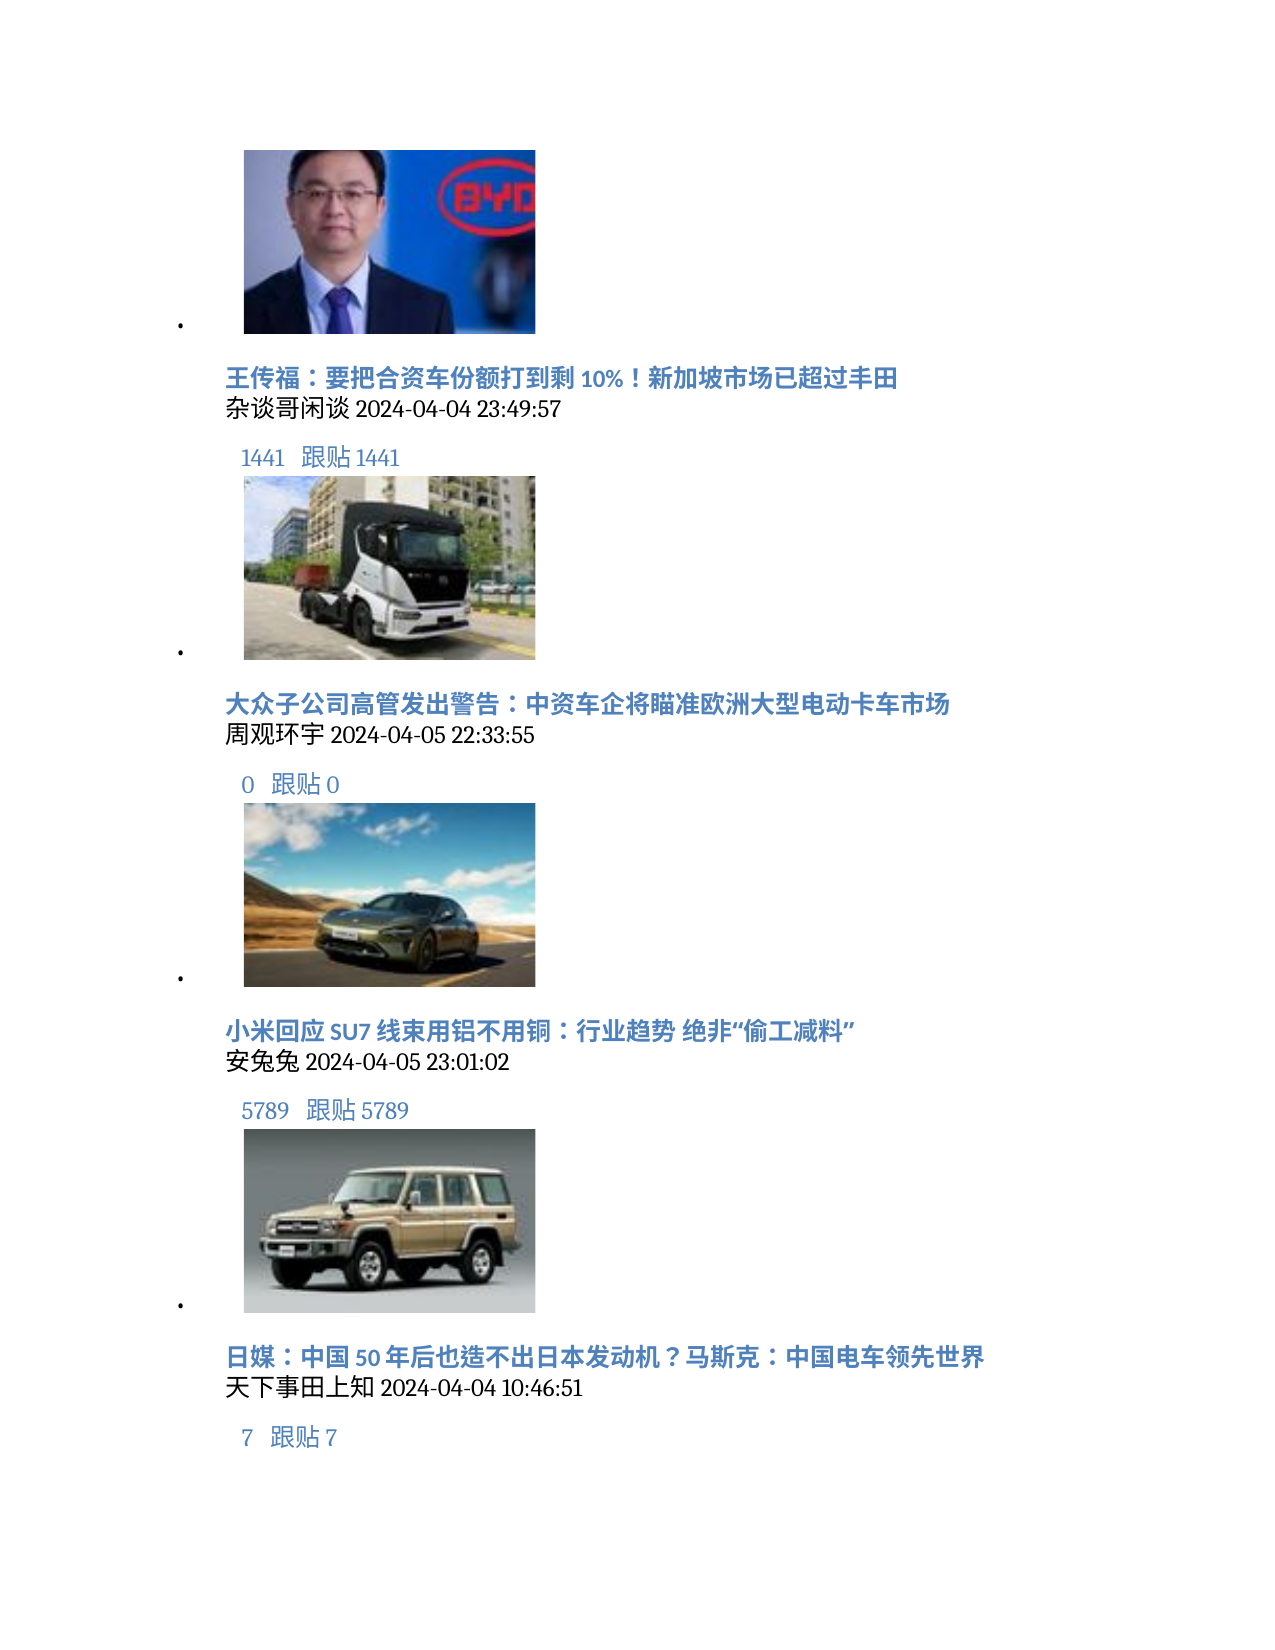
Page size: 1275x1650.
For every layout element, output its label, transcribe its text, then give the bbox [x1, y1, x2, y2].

subtitle 王传福：要把合资车份额打到剩10%！新加坡市场已超过丰田 [175, 360, 1125, 394]
picture [243, 1129, 536, 1313]
subtitle 日媒：中国50年后也造不出日本发动机？马斯克：中国电车领先世界 [175, 1340, 1125, 1374]
subtitle 大众子公司高管发出警告：中资车企将瞄准欧洲大型电动卡车市场 [175, 687, 1125, 721]
list 杂谈哥闲谈 2024-04-04 23:49:57 [175, 394, 1125, 423]
list 7 跟贴 7 [175, 1424, 1125, 1452]
list 安兔兔 2024-04-05 23:01:02 [175, 1048, 1125, 1076]
picture [243, 150, 536, 334]
list 1441 跟贴 1441 [175, 444, 1125, 473]
list 0 跟贴 0 [175, 771, 1125, 799]
list 天下事田上知 2024-04-04 10:46:51 [175, 1374, 1125, 1403]
subtitle 小米回应SU7线束用铝不用铜：行业趋势 绝非“偷工减料” [175, 1013, 1125, 1048]
list 5789 跟贴 5789 [175, 1097, 1125, 1126]
picture [243, 476, 536, 660]
picture [243, 803, 536, 987]
list 周观环宇 2024-04-05 22:33:55 [175, 721, 1125, 750]
